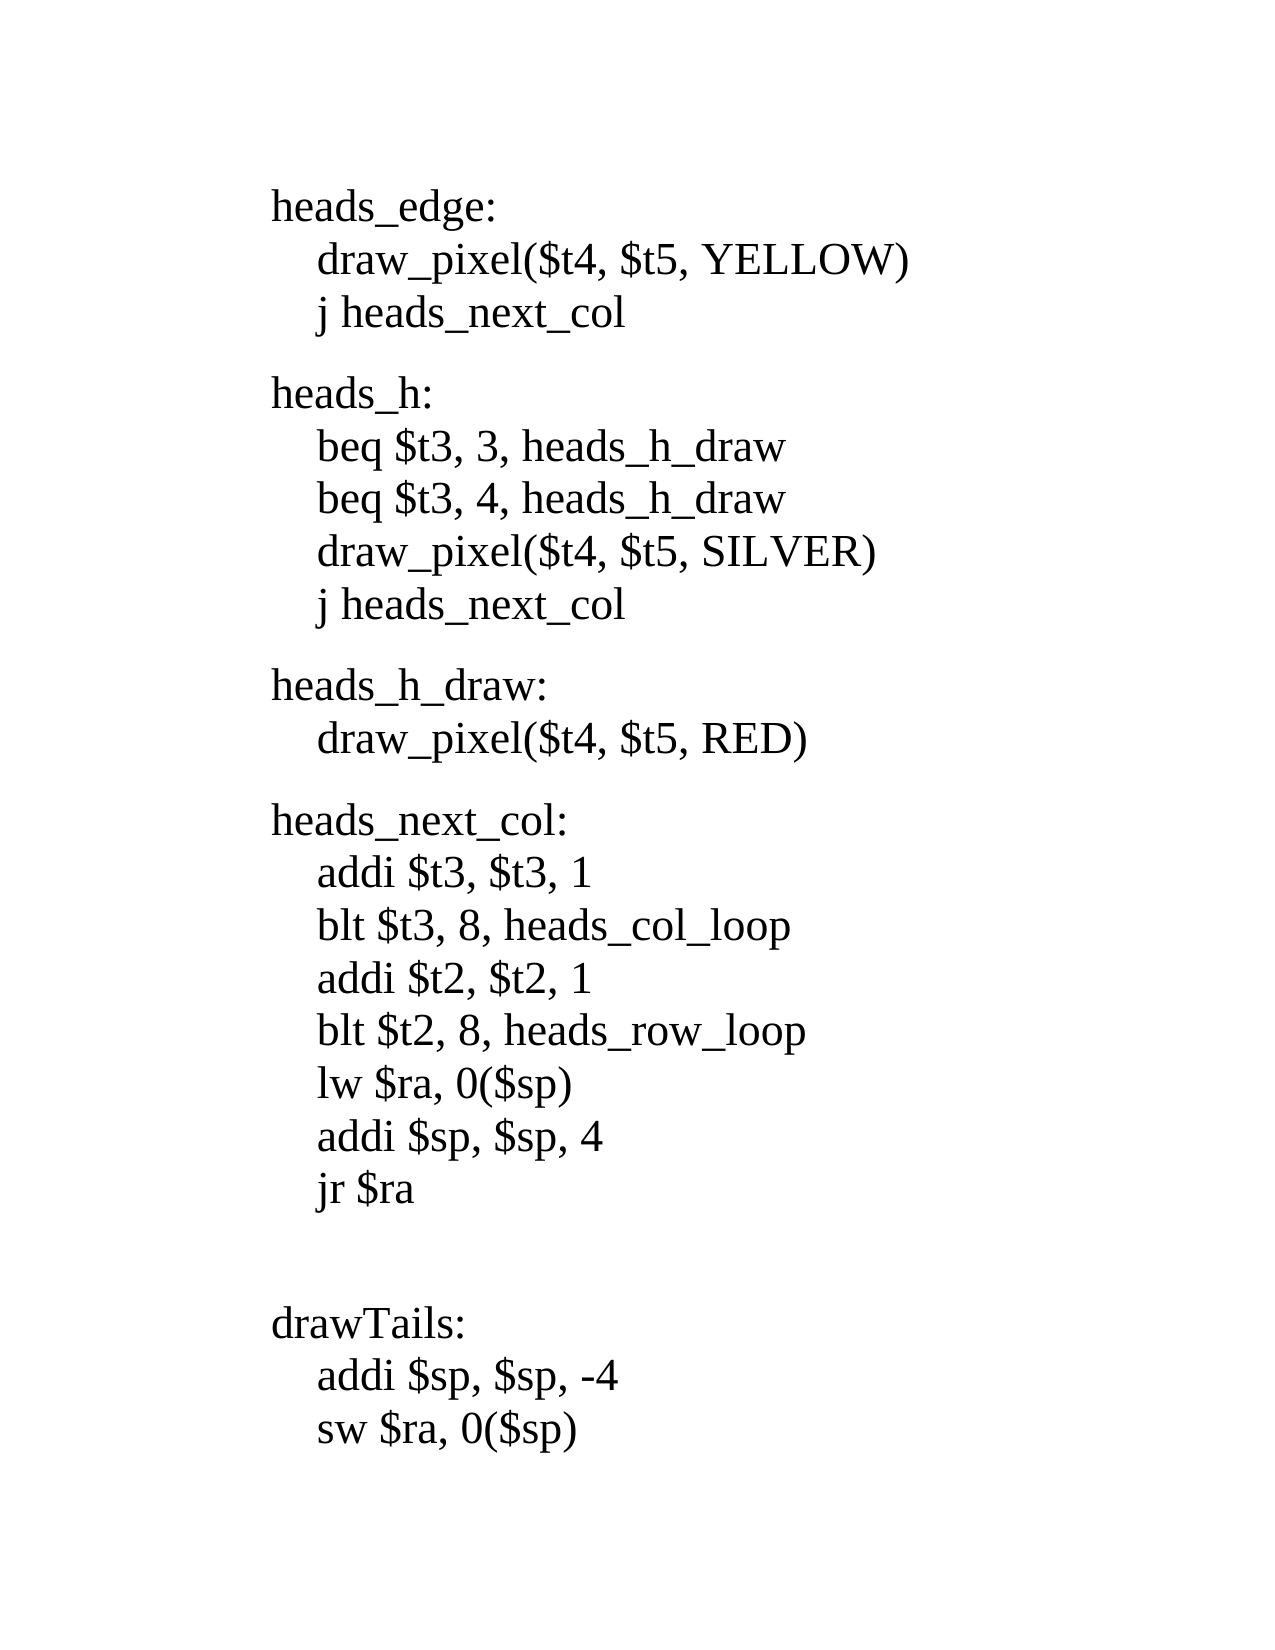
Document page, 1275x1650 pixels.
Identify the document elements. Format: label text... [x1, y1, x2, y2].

list blt $t2, 8, heads_row_loop [225, 1003, 1125, 1056]
list blt $t3, 8, heads_col_loop [225, 897, 1125, 950]
list draw_pixel($t4, $t5, YELLOW) [225, 231, 1125, 284]
list beq $t3, 4, heads_h_draw [225, 471, 1125, 524]
list lw $ra, 0($sp) [225, 1056, 1125, 1108]
list j heads_next_col [225, 284, 1125, 337]
list addi $sp, $sp, 4 [225, 1108, 1125, 1161]
list drawTails: [225, 1295, 1125, 1348]
list beq $t3, 3, heads_h_draw [225, 418, 1125, 471]
list addi $t2, $t2, 1 [225, 950, 1125, 1003]
list sw $ra, 0($sp) [225, 1401, 1125, 1453]
list draw_pixel($t4, $t5, SILVER) [225, 524, 1125, 576]
list j heads_next_col [225, 576, 1125, 629]
list heads_h: [225, 366, 1125, 418]
list addi $sp, $sp, -4 [225, 1348, 1125, 1401]
list draw_pixel($t4, $t5, RED) [225, 711, 1125, 763]
list jr $ra [225, 1161, 1125, 1214]
list heads_h_draw: [225, 658, 1125, 711]
list heads_edge: [225, 179, 1125, 231]
list addi $t3, $t3, 1 [225, 845, 1125, 897]
list heads_next_col: [225, 792, 1125, 845]
